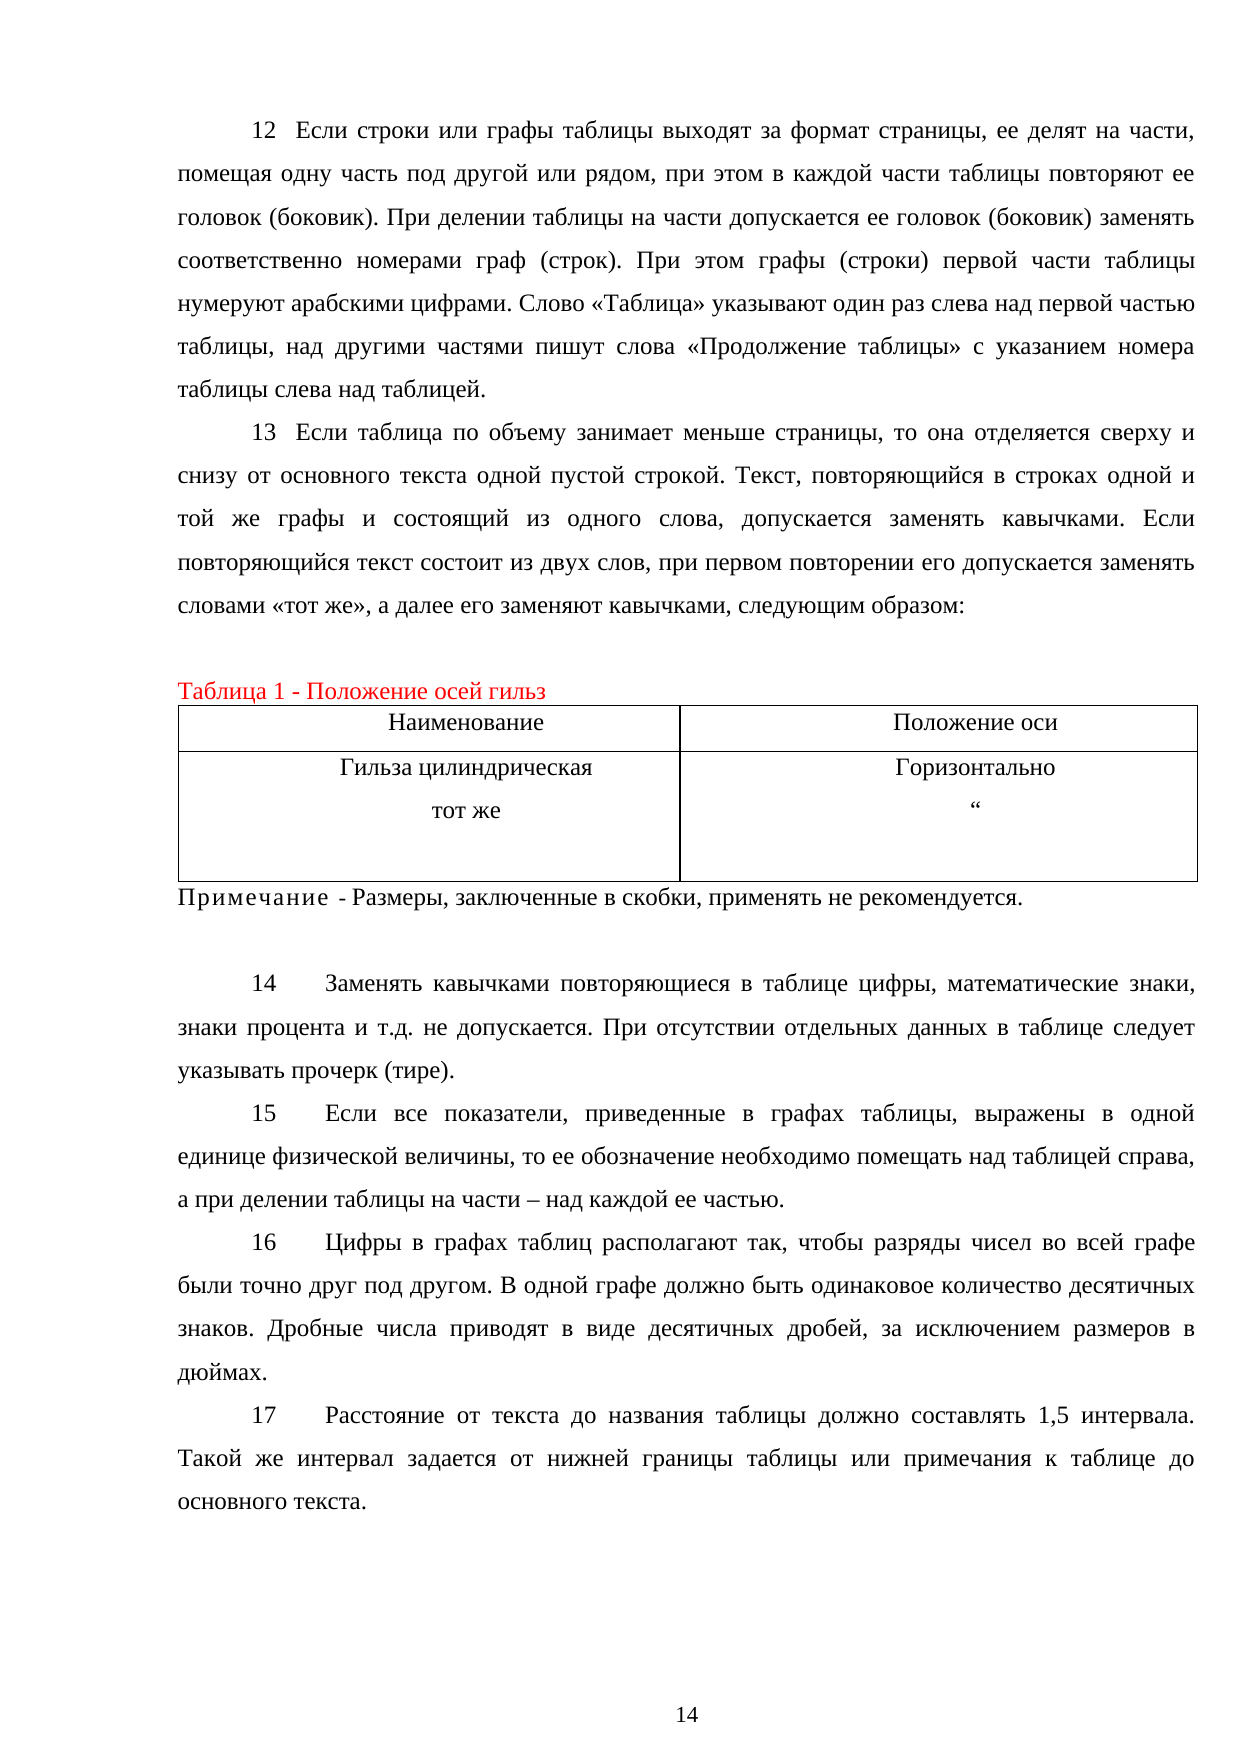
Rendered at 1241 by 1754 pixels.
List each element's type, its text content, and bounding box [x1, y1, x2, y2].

list Если таблица по объему занимает меньше страницы, то она отделяется сверху и снизу от основного текста одной пустой строкой. Текст, повторяющийся в строках одной и той же графы и состоящий из одного слова, допускается заменять кавычками. Если повторяющийся текст состоит из двух слов, при первом повторении его допускается заменять словами «тот же», а далее его заменяют кавычками, следующим образом: [177, 417, 1196, 618]
list Цифры в графах таблиц располагают так, чтобы разряды чисел во всей графе были точно друг под другом. В одной графе должно быть одинаковое количество десятичных знаков. Дробные числа приводят в виде десятичных дробей, за исключением размеров в дюймах. [177, 1227, 1196, 1385]
table_header Положение оси [681, 706, 1197, 751]
list Если все показатели, приведенные в графах таблицы, выражены в одной единице физической величины, то ее обозначение необходимо помещать над таблицей справа, а при делении таблицы на части – над каждой ее частью. [177, 1098, 1196, 1213]
text Таблица 1 - Положение осей гильз [177, 676, 1196, 705]
list Если строки или графы таблицы выходят за формат страницы, ее делят на части, помещая одну часть под другой или рядом, при этом в каждой части таблицы повторяют ее головок (боковик). При делении таблицы на части допускается ее головок (боковик) заменять соответственно номерами граф (строк). При этом графы (строки) первой части таблицы нумеруют арабскими цифрами. Слово «Таблица» указывают один раз слева над первой частью таблицы, над другими частями пишут слова «Продолжение таблицы» с указанием номера таблицы слева над таблицей. [177, 115, 1196, 403]
table_cell Гильза цилиндрическая тот же [179, 752, 679, 881]
list Расстояние от текста до названия таблицы должно составлять 1,5 интервала. Такой же интервал задается от нижней границы таблицы или примечания к таблице до основного текста. [177, 1400, 1196, 1515]
table_cell Горизонтально “ [681, 752, 1197, 881]
table_header Наименование [179, 706, 679, 751]
text Примечание - Размеры, заключенные в скобки, применять не рекомендуется. [177, 882, 1196, 911]
list Заменять кавычками повторяющиеся в таблице цифры, математические знаки, знаки процента и т.д. не допускается. При отсутствии отдельных данных в таблице следует указывать прочерк (тире). [177, 968, 1196, 1083]
